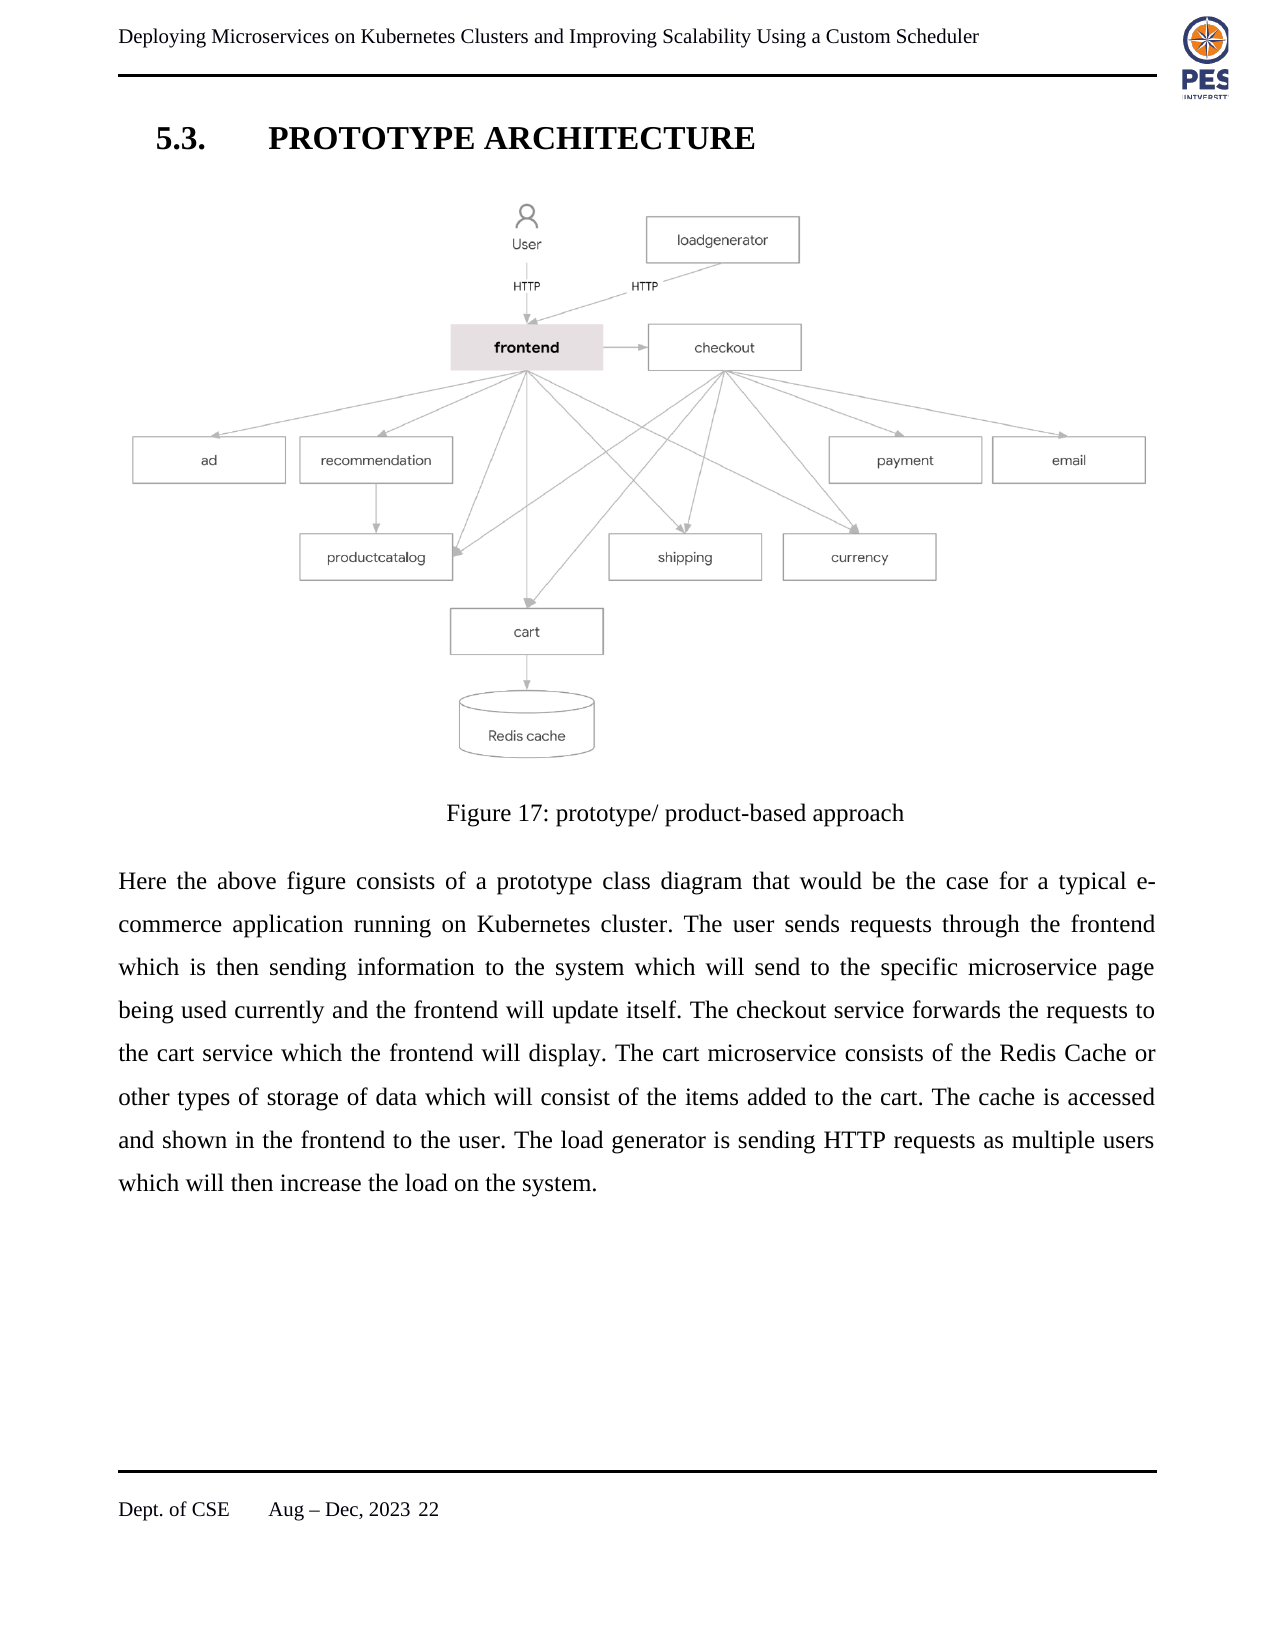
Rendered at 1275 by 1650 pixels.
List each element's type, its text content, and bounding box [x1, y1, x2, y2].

list PROTOTYPE ARCHITECTURE [156, 118, 1157, 156]
picture [1181, 16, 1228, 98]
picture [128, 200, 1147, 760]
text Here the above figure consists of a prototype class diagram that would be the case for a typical e-commerce application running on Kubernetes cluster. The user sends requests through the frontend which is then sending information to the system which will send to the specific microservice page being used currently and the frontend will update itself. The checkout service forwards the requests to the cart service which the frontend will display. The cart microservice consists of the Redis Cache or other types of storage of data which will consist of the items added to the cart. The cache is accessed and shown in the frontend to the user. The load generator is sending HTTP requests as multiple users which will then increase the load on the system. [118, 866, 1157, 1197]
list Figure 17: prototype/ product-based approach [193, 798, 1157, 827]
